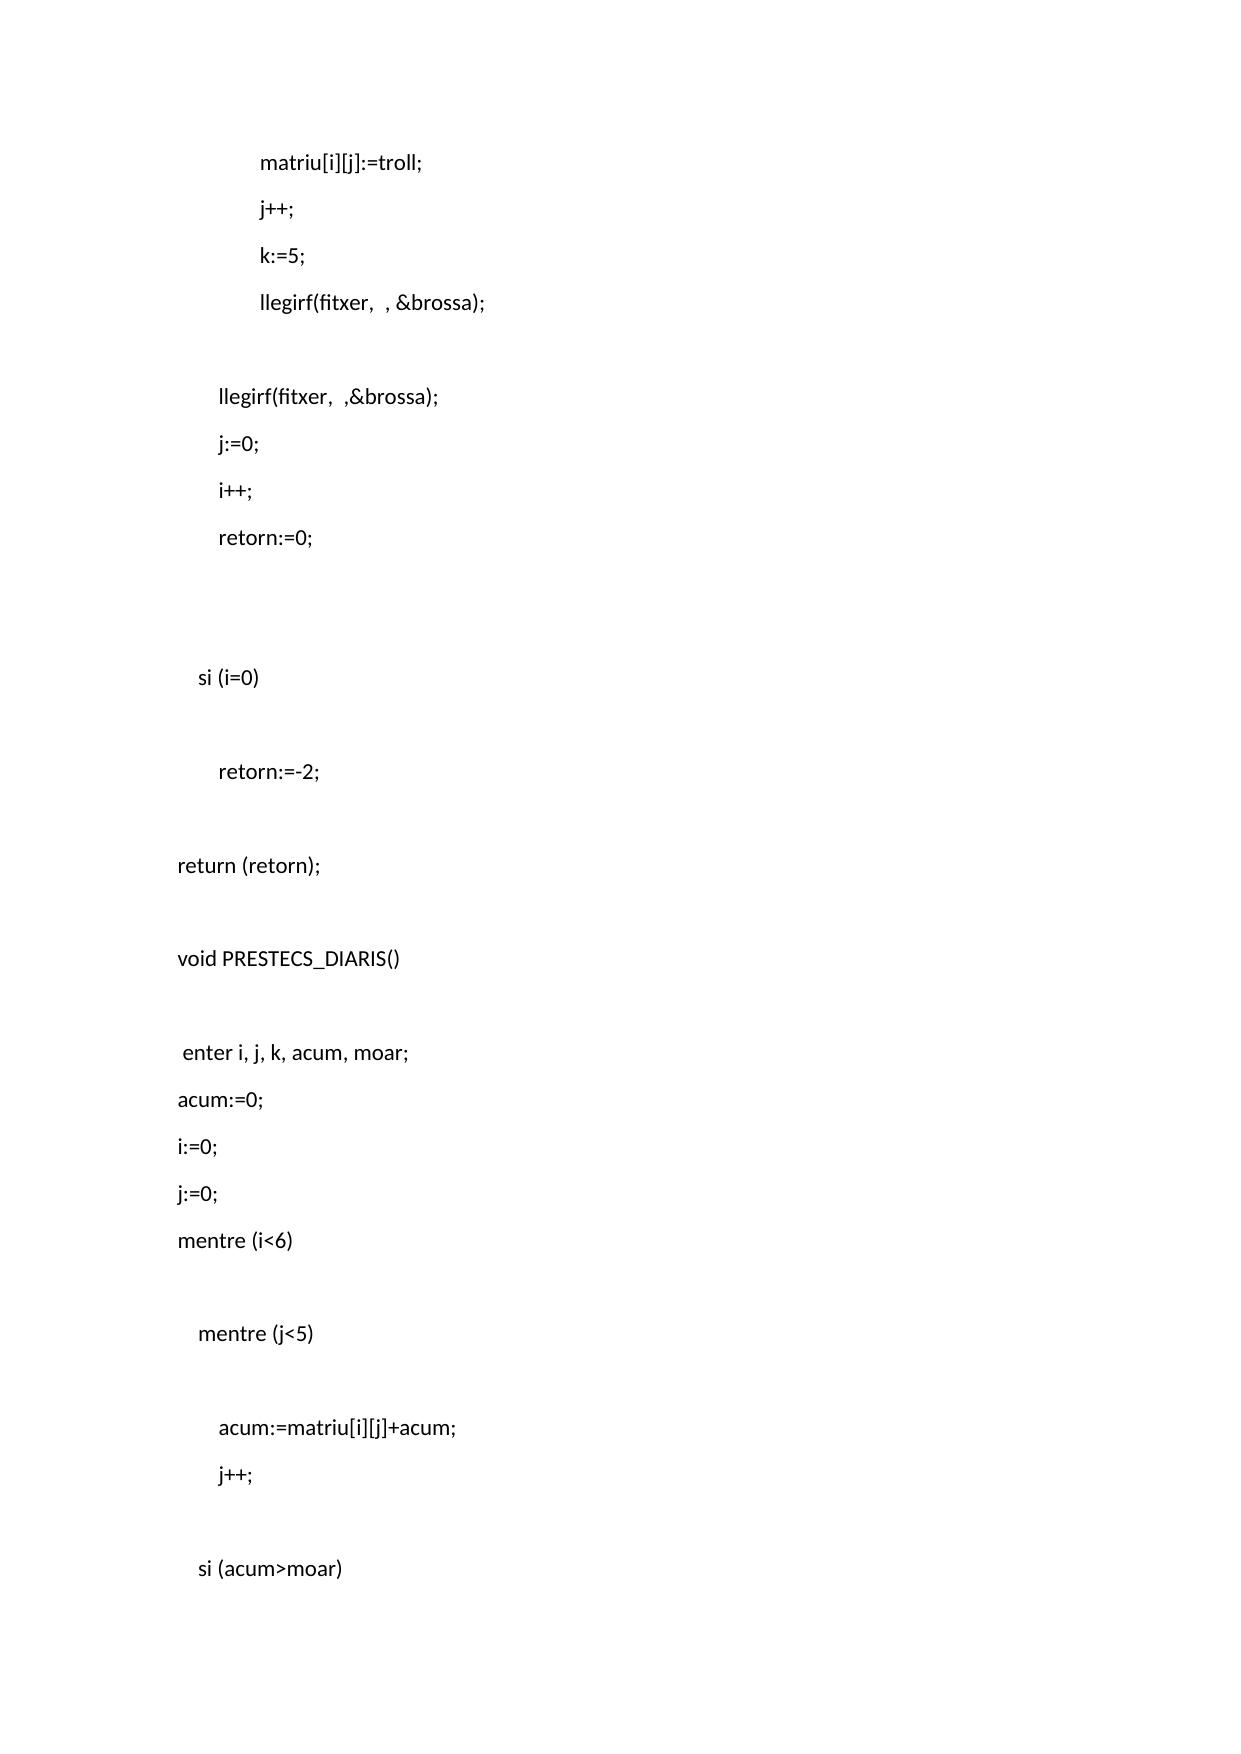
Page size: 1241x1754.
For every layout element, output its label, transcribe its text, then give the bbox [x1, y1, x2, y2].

text i++; [177, 476, 1063, 504]
text mentre (i<6) [177, 1226, 1063, 1254]
text i:=0; [177, 1132, 1063, 1160]
text matriu[i][j]:=troll; [177, 148, 1063, 176]
text enter i, j, k, acum, moar; [177, 1038, 1063, 1066]
text si (acum>moar) [177, 1554, 1063, 1582]
text j++; [177, 194, 1063, 222]
text j:=0; [177, 429, 1063, 457]
text acum:=0; [177, 1085, 1063, 1113]
text j:=0; [177, 1179, 1063, 1207]
text si (i=0) [177, 663, 1063, 691]
text void PRESTECS_DIARIS() [177, 944, 1063, 972]
text acum:=matriu[i][j]+acum; [177, 1413, 1063, 1441]
text llegirf(fitxer, , &brossa); [177, 288, 1063, 316]
text j++; [177, 1460, 1063, 1488]
text return (retorn); [177, 851, 1063, 879]
text llegirf(fitxer, ,&brossa); [177, 382, 1063, 410]
text retorn:=0; [177, 523, 1063, 551]
text k:=5; [177, 241, 1063, 269]
text mentre (j<5) [177, 1319, 1063, 1347]
text retorn:=-2; [177, 757, 1063, 785]
